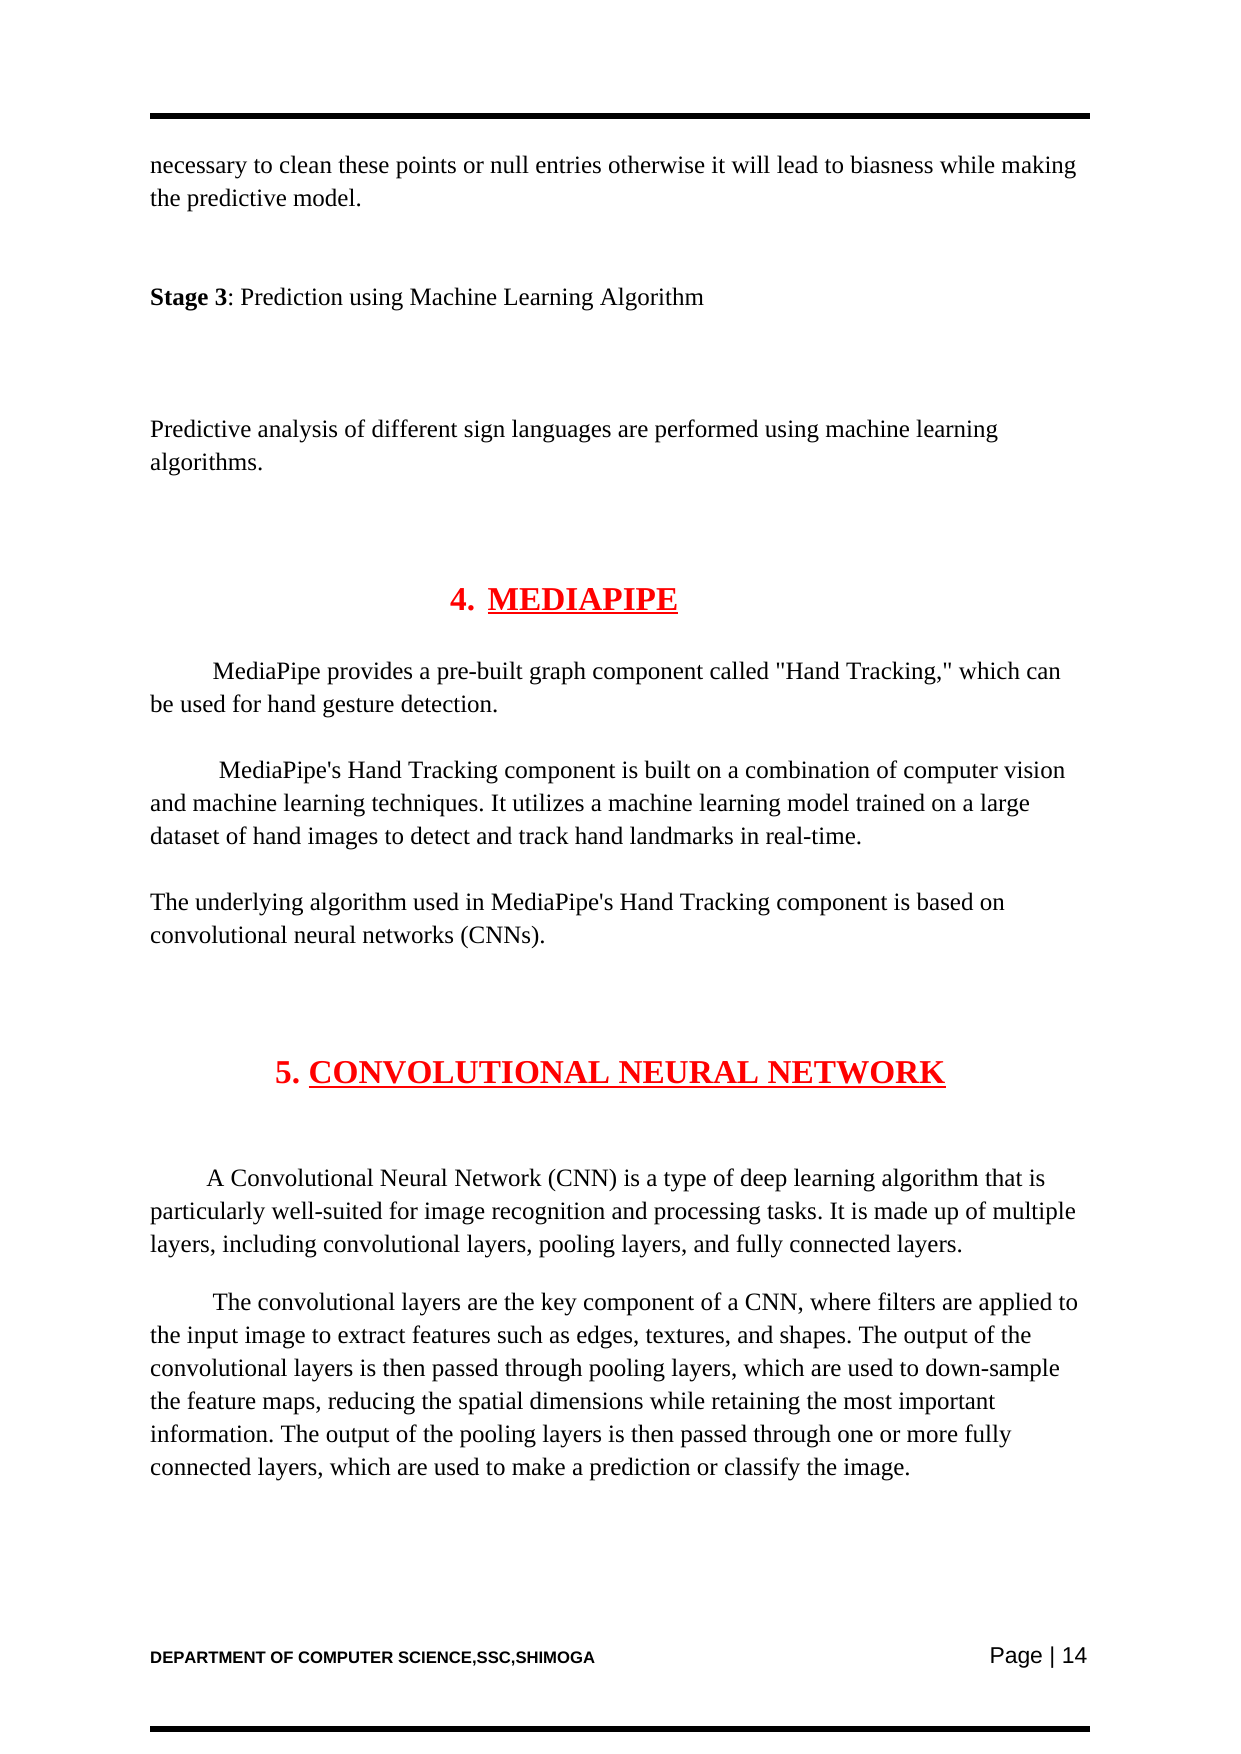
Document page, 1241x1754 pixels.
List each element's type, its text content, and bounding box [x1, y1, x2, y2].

text MediaPipe's Hand Tracking component is built on a combination of computer vision and machine learning techniques. It utilizes a machine learning model trained on a large dataset of hand images to detect and track hand landmarks in real-time. [150, 755, 1090, 850]
text The underlying algorithm used in MediaPipe's Hand Tracking component is based on convolutional neural networks (CNNs). [150, 887, 1090, 949]
text The convolutional layers are the key component of a CNN, where filters are applied to the input image to extract features such as edges, textures, and shapes. The output of the convolutional layers is then passed through pooling layers, which are used to down-sample the feature maps, reducing the spatial dimensions while retaining the most important information. The output of the pooling layers is then passed through one or more fully connected layers, which are used to make a prediction or classify the image. [150, 1287, 1090, 1481]
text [150, 150, 1090, 212]
text Predictive analysis of different sign languages are performed using machine learning algorithms. [150, 414, 1090, 476]
text A Convolutional Neural Network (CNN) is a type of deep learning algorithm that is particularly well-suited for image recognition and processing tasks. It is made up of multiple layers, including convolutional layers, pooling layers, and fully connected layers. [150, 1163, 1090, 1257]
text MediaPipe provides a pre-built graph component called "Hand Tracking," which can be used for hand gesture detection. [150, 656, 1090, 718]
text Stage 3: Prediction using Machine Learning Algorithm [150, 282, 1090, 311]
list MEDIAPIPE [450, 579, 1090, 618]
text 5. CONVOLUTIONAL NEURAL NETWORK [150, 1053, 1090, 1091]
